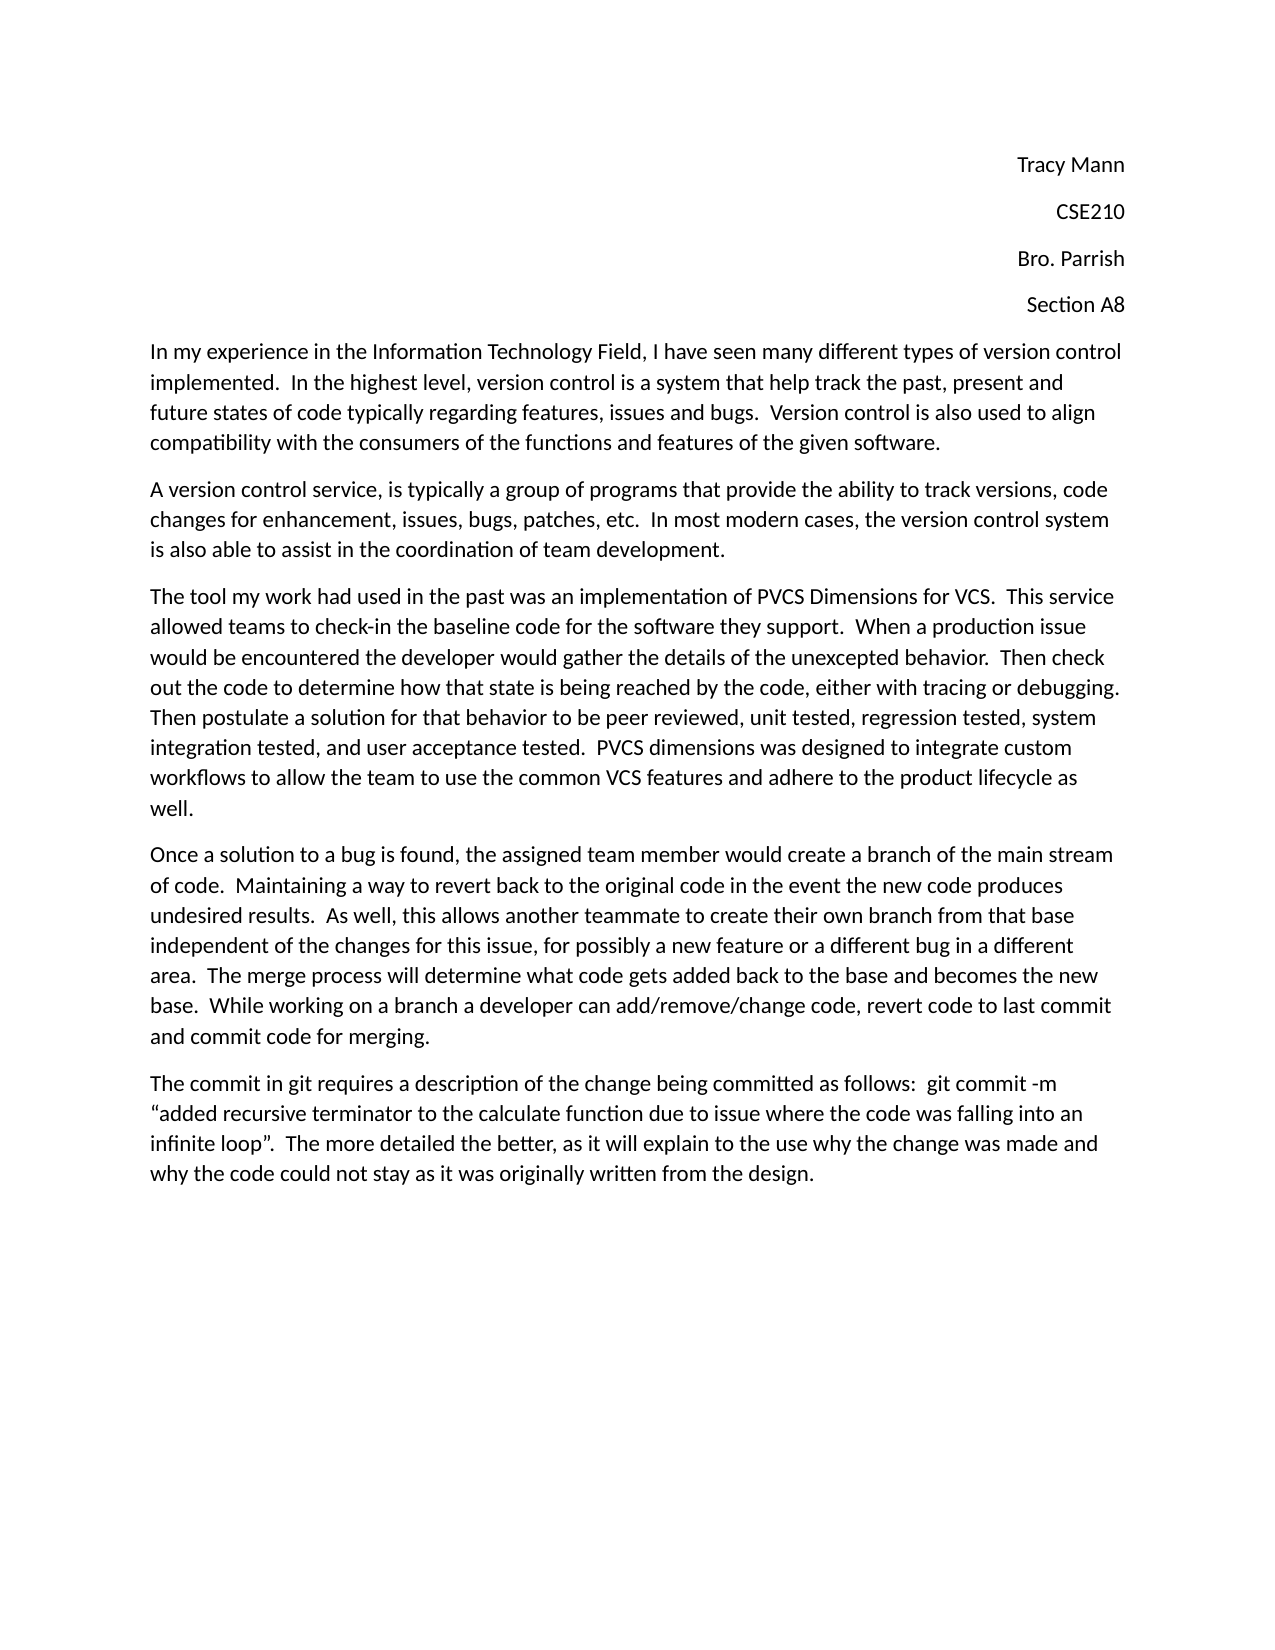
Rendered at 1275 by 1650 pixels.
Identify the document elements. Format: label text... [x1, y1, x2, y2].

text The commit in git requires a description of the change being committed as follows: git commit -m “added recursive terminator to the calculate function due to issue where the code was falling into an infinite loop”. The more detailed the better, as it will explain to the use why the change was made and why the code could not stay as it was originally written from the design. [150, 1069, 1125, 1187]
text A version control service, is typically a group of programs that provide the ability to track versions, code changes for enhancement, issues, bugs, patches, etc. In most modern cases, the version control system is also able to assist in the coordination of team development. [150, 475, 1125, 563]
text Once a solution to a bug is found, the assigned team member would create a branch of the main stream of code. Maintaining a way to revert back to the original code in the event the new code produces undesired results. As well, this allows another teammate to create their own branch from that base independent of the changes for this issue, for possibly a new feature or a different bug in a different area. The merge process will determine what code gets added back to the base and becomes the new base. While working on a branch a developer can add/remove/change code, revert code to last commit and commit code for merging. [150, 841, 1125, 1050]
text Tracy Mann [150, 150, 1125, 178]
text The tool my work had used in the past was an implementation of PVCS Dimensions for VCS. This service allowed teams to check-in the baseline code for the software they support. When a production issue would be encountered the developer would gather the details of the unexcepted behavior. Then check out the code to determine how that state is being reached by the code, either with tracing or debugging. Then postulate a solution for that behavior to be peer reviewed, unit tested, regression tested, system integration tested, and user acceptance tested. PVCS dimensions was designed to integrate custom workflows to allow the team to use the common VCS features and adhere to the product lifecycle as well. [150, 582, 1125, 822]
text Bro. Parrish [150, 244, 1125, 272]
text CSE210 [150, 197, 1125, 225]
text In my experience in the Information Technology Field, I have seen many different types of version control implemented. In the highest level, version control is a system that help track the past, present and future states of code typically regarding features, issues and bugs. Version control is also used to align compatibility with the consumers of the functions and features of the given software. [150, 337, 1125, 456]
text Section A8 [150, 291, 1125, 319]
